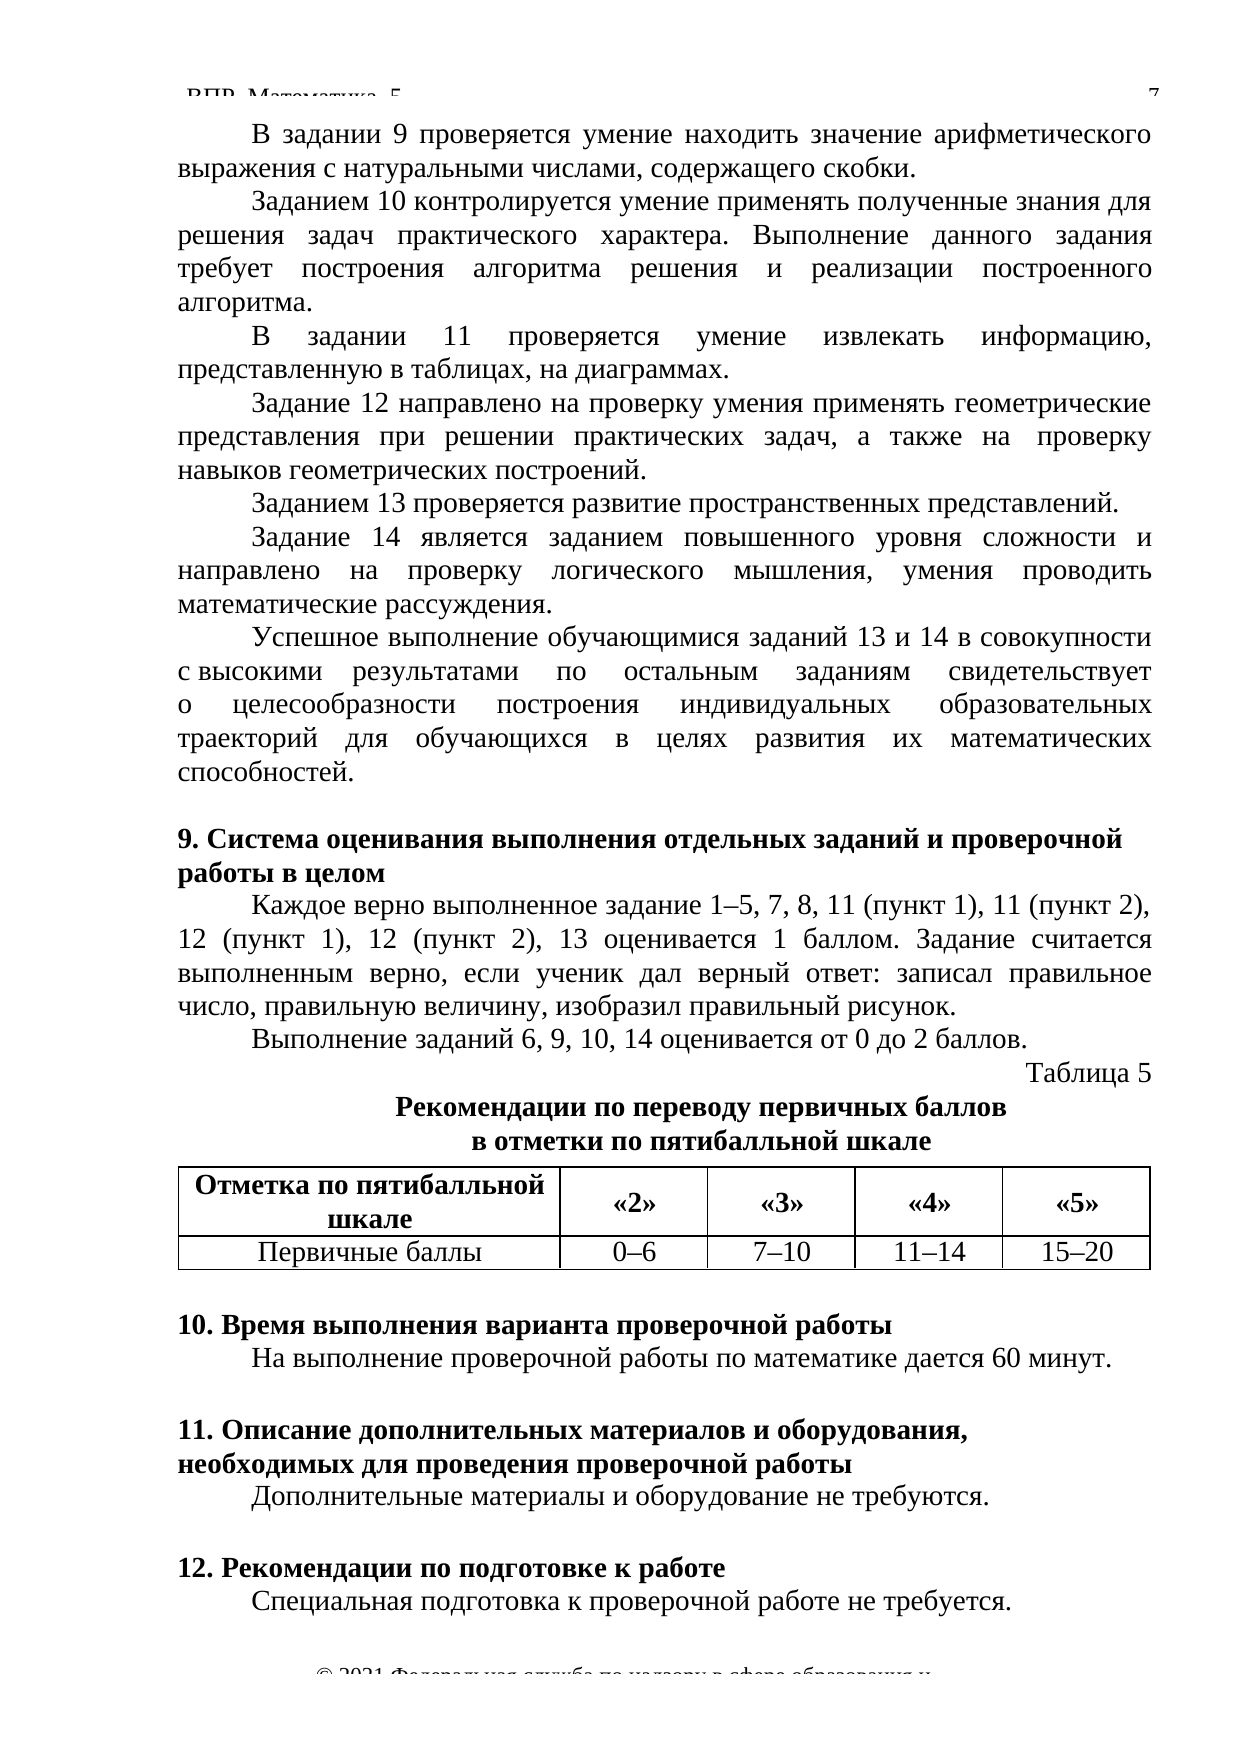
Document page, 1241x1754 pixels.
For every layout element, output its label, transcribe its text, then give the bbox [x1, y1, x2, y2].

table_header «2» [561, 1168, 707, 1235]
table_header «4» [856, 1168, 1002, 1235]
text Дополнительные материалы и оборудование не требуются. [251, 1479, 1194, 1512]
text Заданием 10 контролируется умение применять полученные знания для решения задач практического характера. Выполнение данного задания требует построения алгоритма решения и реализации построенного алгоритма. [177, 183, 1152, 318]
table_header Отметка по пятибалльной шкале [179, 1168, 559, 1235]
text Задание 14 является заданием повышенного уровня сложности и направлено на проверку логического мышления, умения проводить математические рассуждения. [177, 519, 1152, 619]
text Специальная подготовка к проверочной работе не требуется. [251, 1584, 1194, 1617]
text На выполнение проверочной работы по математике дается 60 минут. [251, 1341, 1194, 1374]
text В задании 11 проверяется умение извлекать информацию, представленную в таблицах, на диаграммах. [177, 318, 1152, 385]
subtitle Описание дополнительных материалов и оборудования, необходимых для проведения проверочной работы [177, 1412, 969, 1479]
text 12 (пункт 1), 12 (пункт 2), 13 оценивается 1 баллом. Задание считается выполненным верно, если ученик дал верный ответ: записал правильное число, правильную величину, изобразил правильный рисунок. [177, 921, 1152, 1022]
text Таблица 5 [1025, 1056, 1194, 1089]
table_header «5» [1003, 1168, 1149, 1235]
list Время выполнения варианта проверочной работы [177, 1307, 1194, 1341]
subtitle Рекомендации по подготовке к работе [177, 1550, 1194, 1584]
table_header «3» [708, 1168, 854, 1235]
subtitle Система оценивания выполнения отдельных заданий и проверочной работы в целом [177, 821, 1123, 888]
table_cell 11–14 [856, 1237, 1002, 1268]
subtitle Рекомендации по переводу первичных баллов в отметки по пятибалльной шкале [395, 1089, 1009, 1157]
table_cell Первичные баллы [179, 1237, 559, 1268]
text Задание 12 направлено на проверку умения применять геометрические представления при решении практических задач, а также на проверку навыков геометрических построений. [177, 385, 1152, 485]
text Выполнение заданий 6, 9, 10, 14 оценивается от 0 до 2 баллов. [251, 1022, 1194, 1056]
text В задании 9 проверяется умение находить значение арифметического выражения с натуральными числами, содержащего скобки. [177, 116, 1152, 183]
table_cell 0–6 [561, 1237, 707, 1268]
text Заданием 13 проверяется развитие пространственных представлений. [251, 485, 1194, 519]
text Успешное выполнение обучающимися заданий 13 и 14 в совокупности с высокими результатами по остальным заданиям свидетельствует о целесообразности построения индивидуальных образовательных траекторий для обучающихся в целях развития их математических способностей. [177, 619, 1152, 787]
table_cell 7–10 [708, 1237, 854, 1268]
table_cell 15–20 [1003, 1237, 1149, 1268]
text Каждое верно выполненное задание 1–5, 7, 8, 11 (пункт 1), 11 (пункт 2), [251, 888, 1194, 921]
